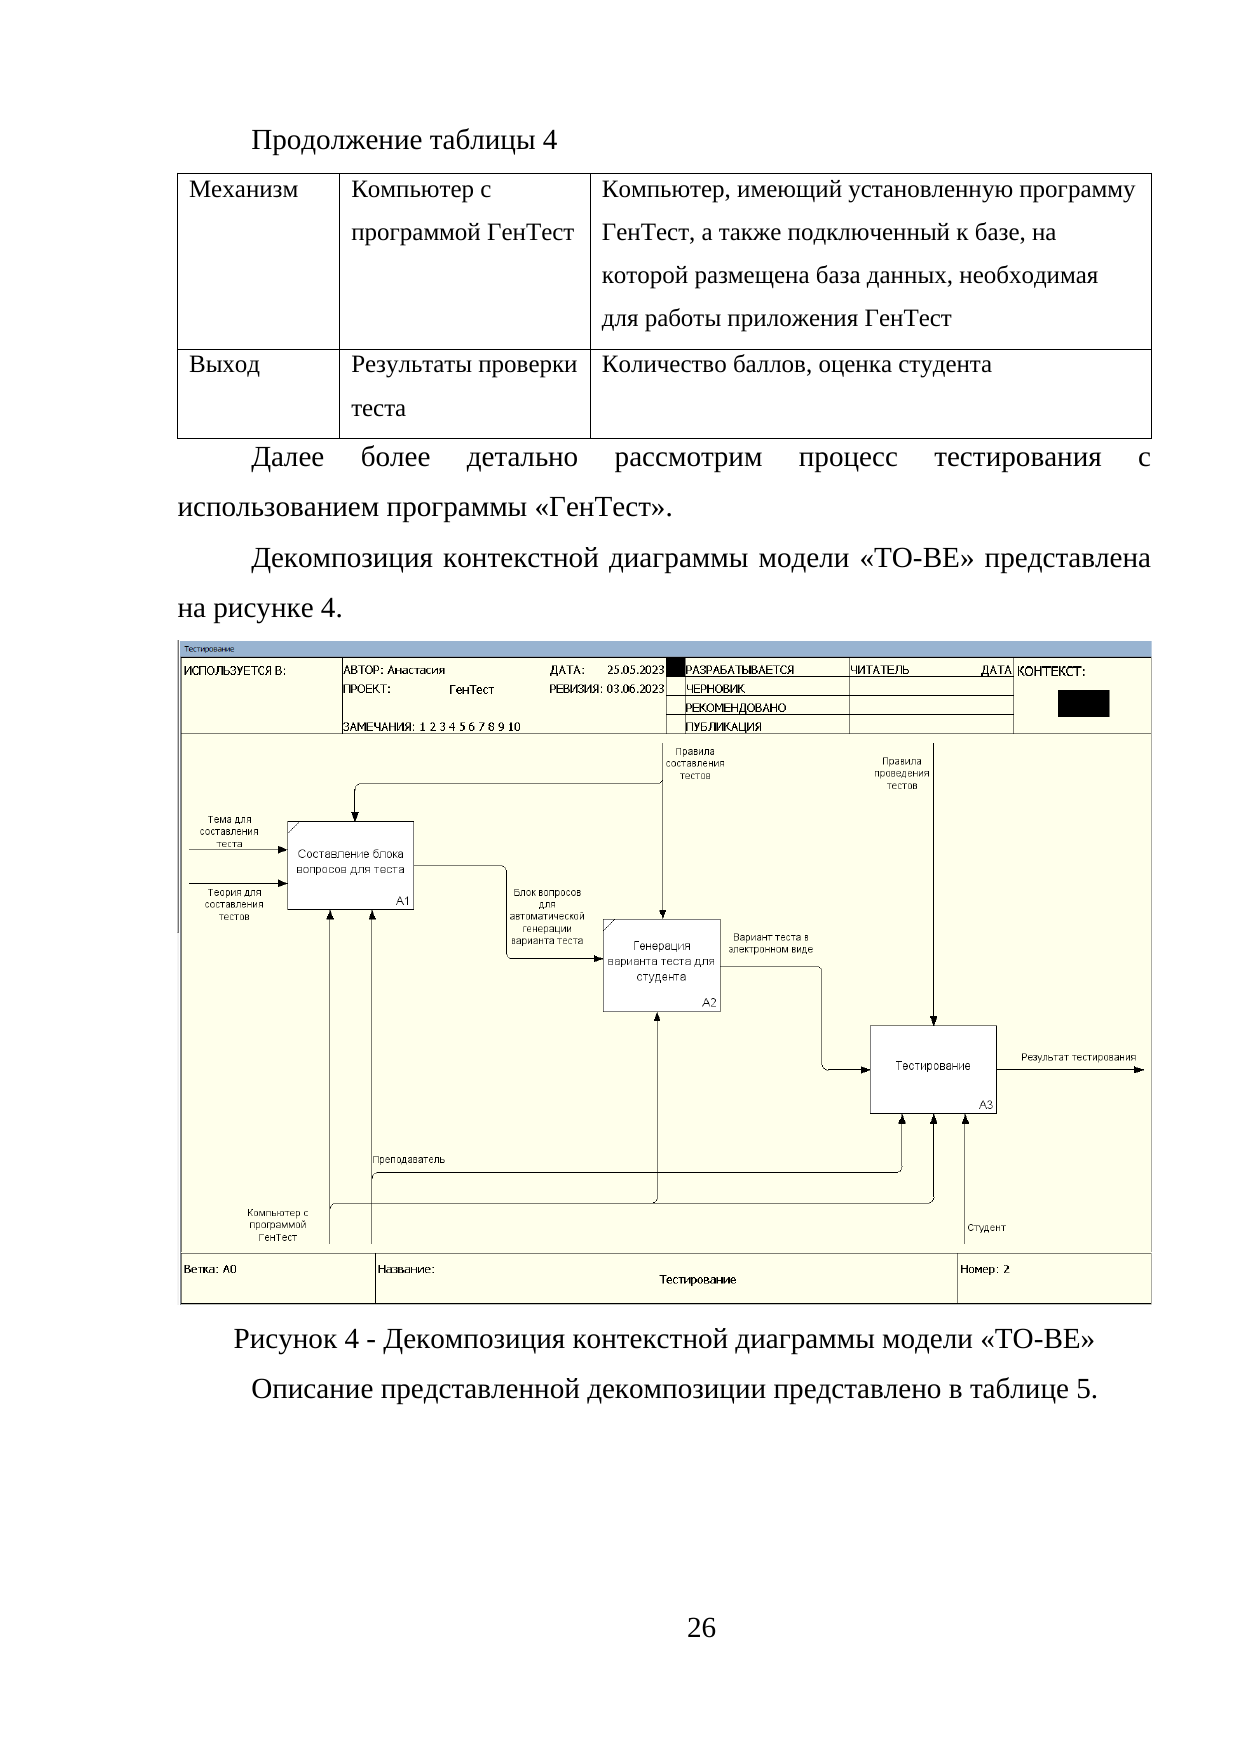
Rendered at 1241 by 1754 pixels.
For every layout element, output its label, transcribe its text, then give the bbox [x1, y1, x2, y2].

table_header Механизм [178, 174, 339, 348]
table_cell Количество баллов, оценка студента [591, 350, 1151, 438]
table_header Компьютер, имеющий установленную программу ГенТест, а также подключенный к базе, на которой размещена база данных, необходимая для работы приложения ГенТест [591, 174, 1151, 348]
table_cell Выход [178, 350, 339, 438]
text Далее более детально рассмотрим процесс тестирования с использованием программы «ГенТест». [177, 439, 1152, 523]
text Описание представленной декомпозиции представлено в таблице 5. [177, 1371, 1152, 1405]
text Рисунок 4 - Декомпозиция контекстной диаграммы модели «TO-BE» [177, 1321, 1152, 1355]
table_cell Результаты проверки теста [340, 350, 590, 438]
table_header Компьютер с программой ГенТест [340, 174, 590, 348]
text Продолжение таблицы 4 [177, 122, 1152, 156]
picture [177, 640, 1152, 1305]
text Декомпозиция контекстной диаграммы модели «TO-BE» представлена на рисунке 4. [177, 540, 1152, 623]
